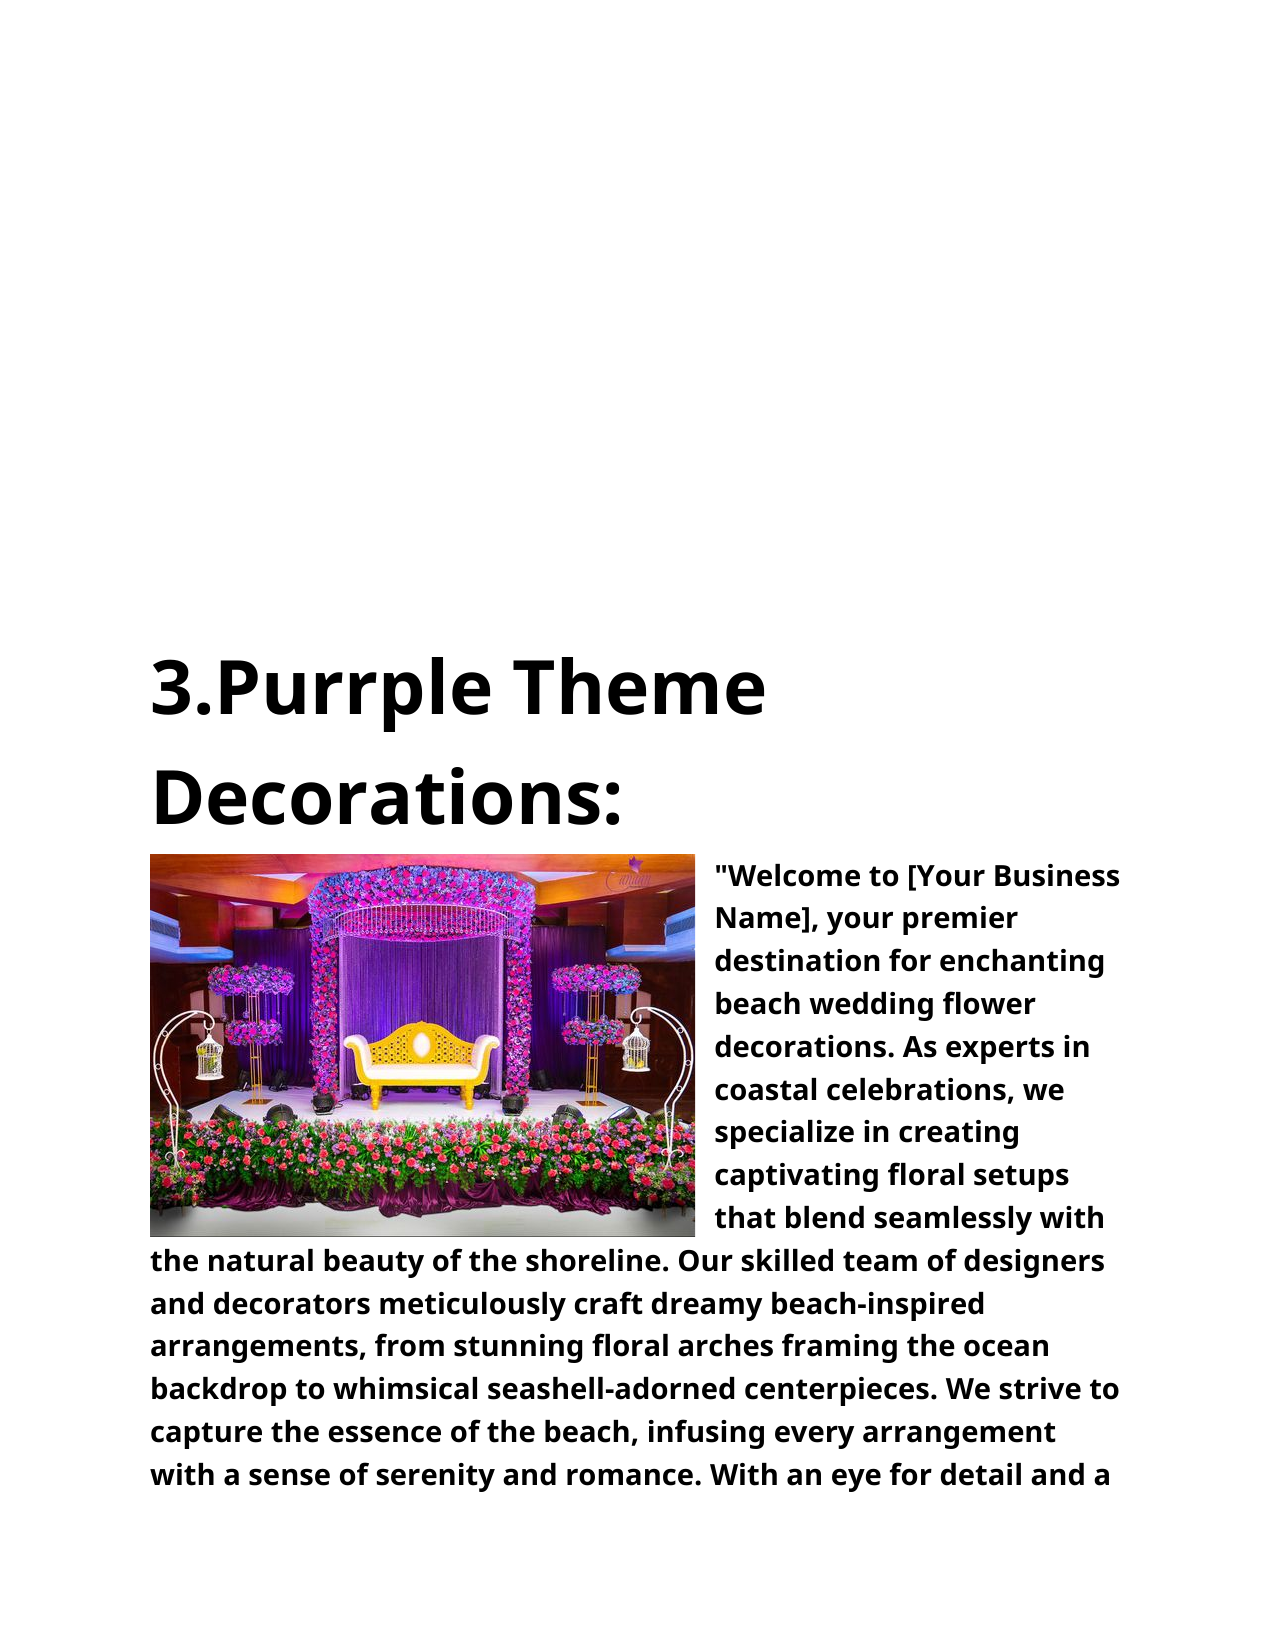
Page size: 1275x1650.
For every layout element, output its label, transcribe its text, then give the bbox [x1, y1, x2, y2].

subtitle 3.Purrple Theme Decorations: [150, 634, 1125, 847]
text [150, 855, 1125, 1494]
